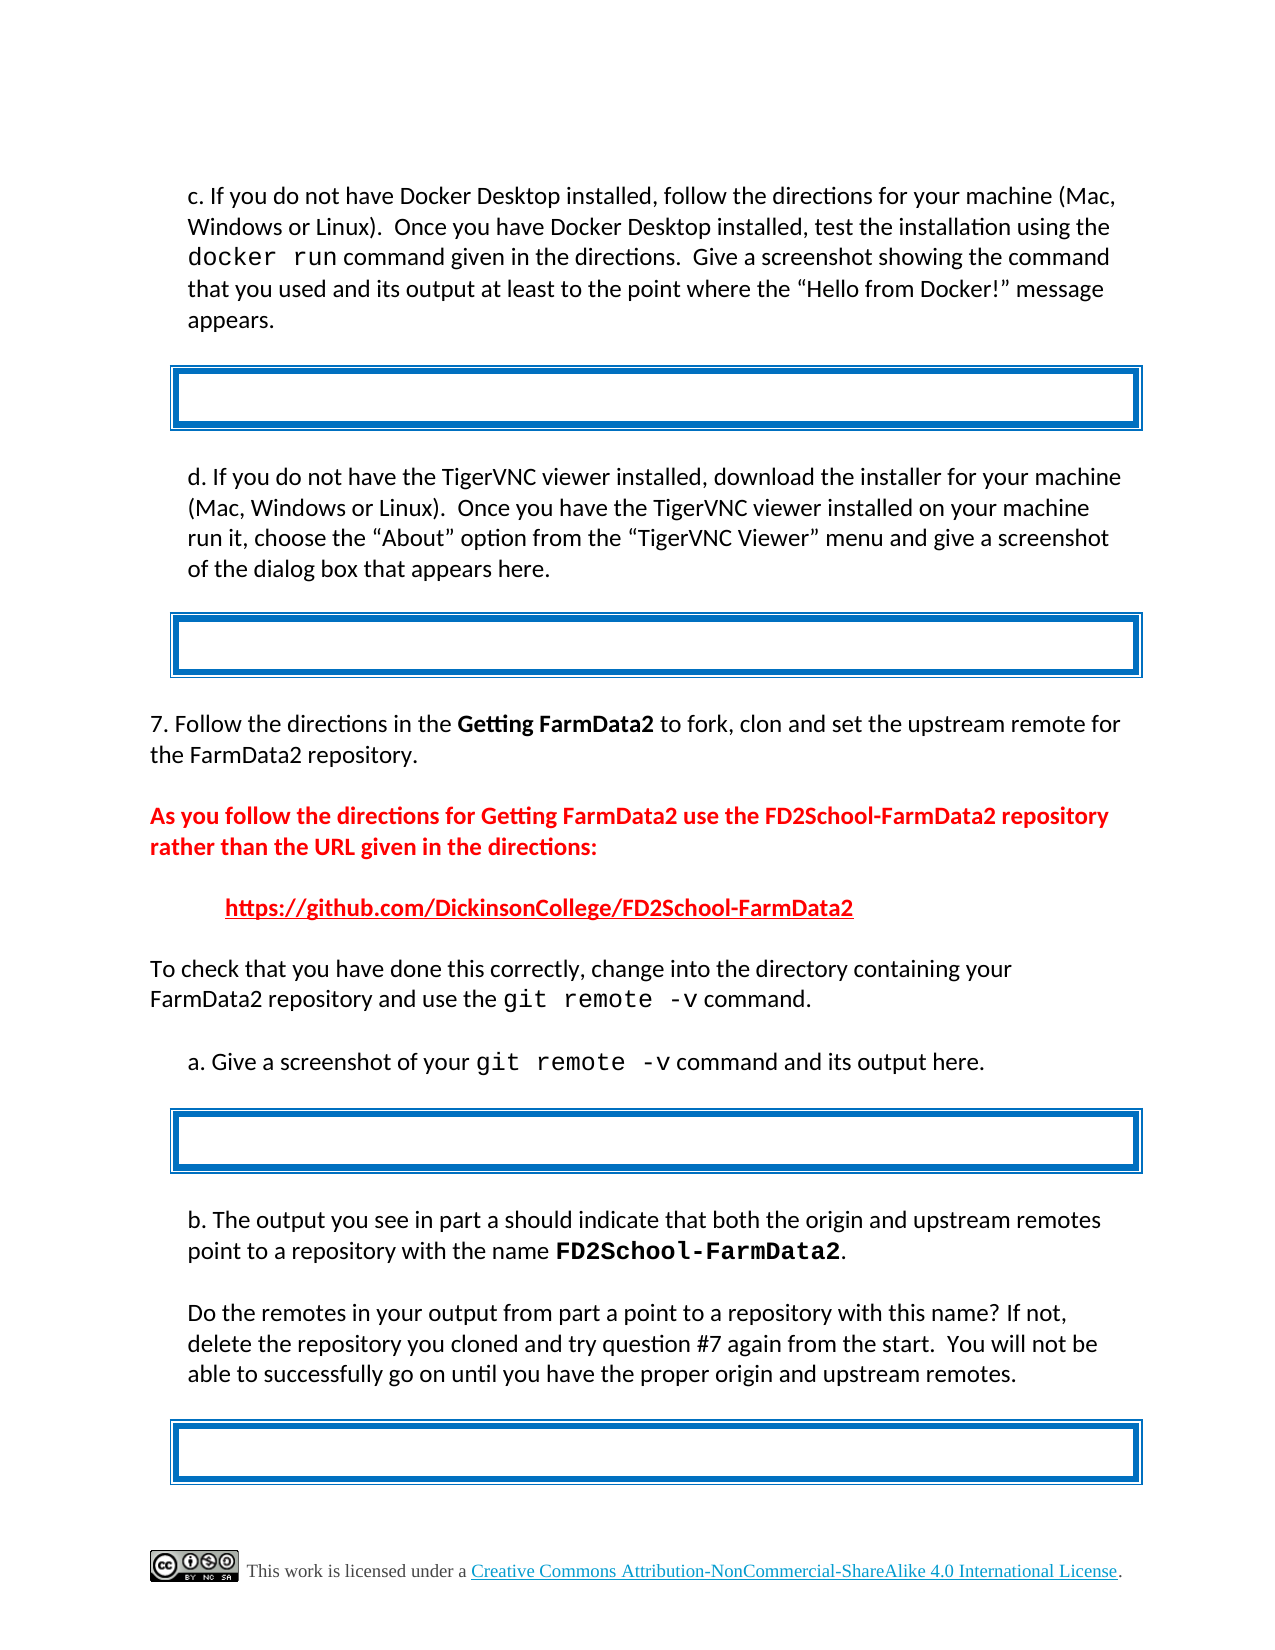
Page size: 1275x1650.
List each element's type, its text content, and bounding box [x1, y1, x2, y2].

text As you follow the directions for Getting FarmData2 use the FD2School-FarmData2 repository rather than the URL given in the directions: [150, 800, 1125, 861]
text a. Give a screenshot of your git remote -v command and its output here. [150, 1046, 1125, 1077]
text https://github.com/DickinsonCollege/FD2School-FarmData2 [150, 892, 1125, 922]
text To check that you have done this correctly, change into the directory containing your FarmData2 repository and use the git remote -v command. [150, 953, 1125, 1015]
picture [575, 1568, 581, 1577]
picture [987, 1568, 993, 1577]
picture [1060, 1565, 1064, 1575]
picture [764, 1568, 770, 1577]
text 7. Follow the directions in the Getting FarmData2 to fork, clon and set the upstream remote for the FarmData2 repository. [150, 709, 1125, 770]
picture [641, 1566, 646, 1575]
picture [623, 1567, 629, 1575]
text Do the remotes in your output from part a point to a repository with this name? If not, delete the repository you cloned and try question #7 again from the start. You will not be able to successfully go on until you have the proper origin and upstream remotes. [187, 1297, 1125, 1389]
picture [150, 1550, 239, 1582]
text b. The output you see in part a should indicate that both the origin and upstream remotes point to a repository with the name FD2School-FarmData2. [187, 1204, 1125, 1267]
picture [886, 1567, 892, 1575]
text d. If you do not have the TigerVNC viewer installed, download the installer for your machine (Mac, Windows or Linux). Once you have the TigerVNC viewer installed on your machine run it, choose the “About” option from the “TigerVNC Viewer” menu and give a screenshot of the dialog box that appears here. [187, 461, 1125, 583]
picture [869, 1568, 875, 1577]
picture [599, 1568, 605, 1577]
picture [483, 1568, 489, 1577]
text c. If you do not have Docker Desktop installed, follow the directions for your machine (Mac, Windows or Linux). Once you have Docker Desktop installed, test the installation using the docker run command given in the directions. Give a screenshot showing the command that you used and its output at least to the point where the “Hello from Docker!” message appears. [187, 181, 1125, 334]
